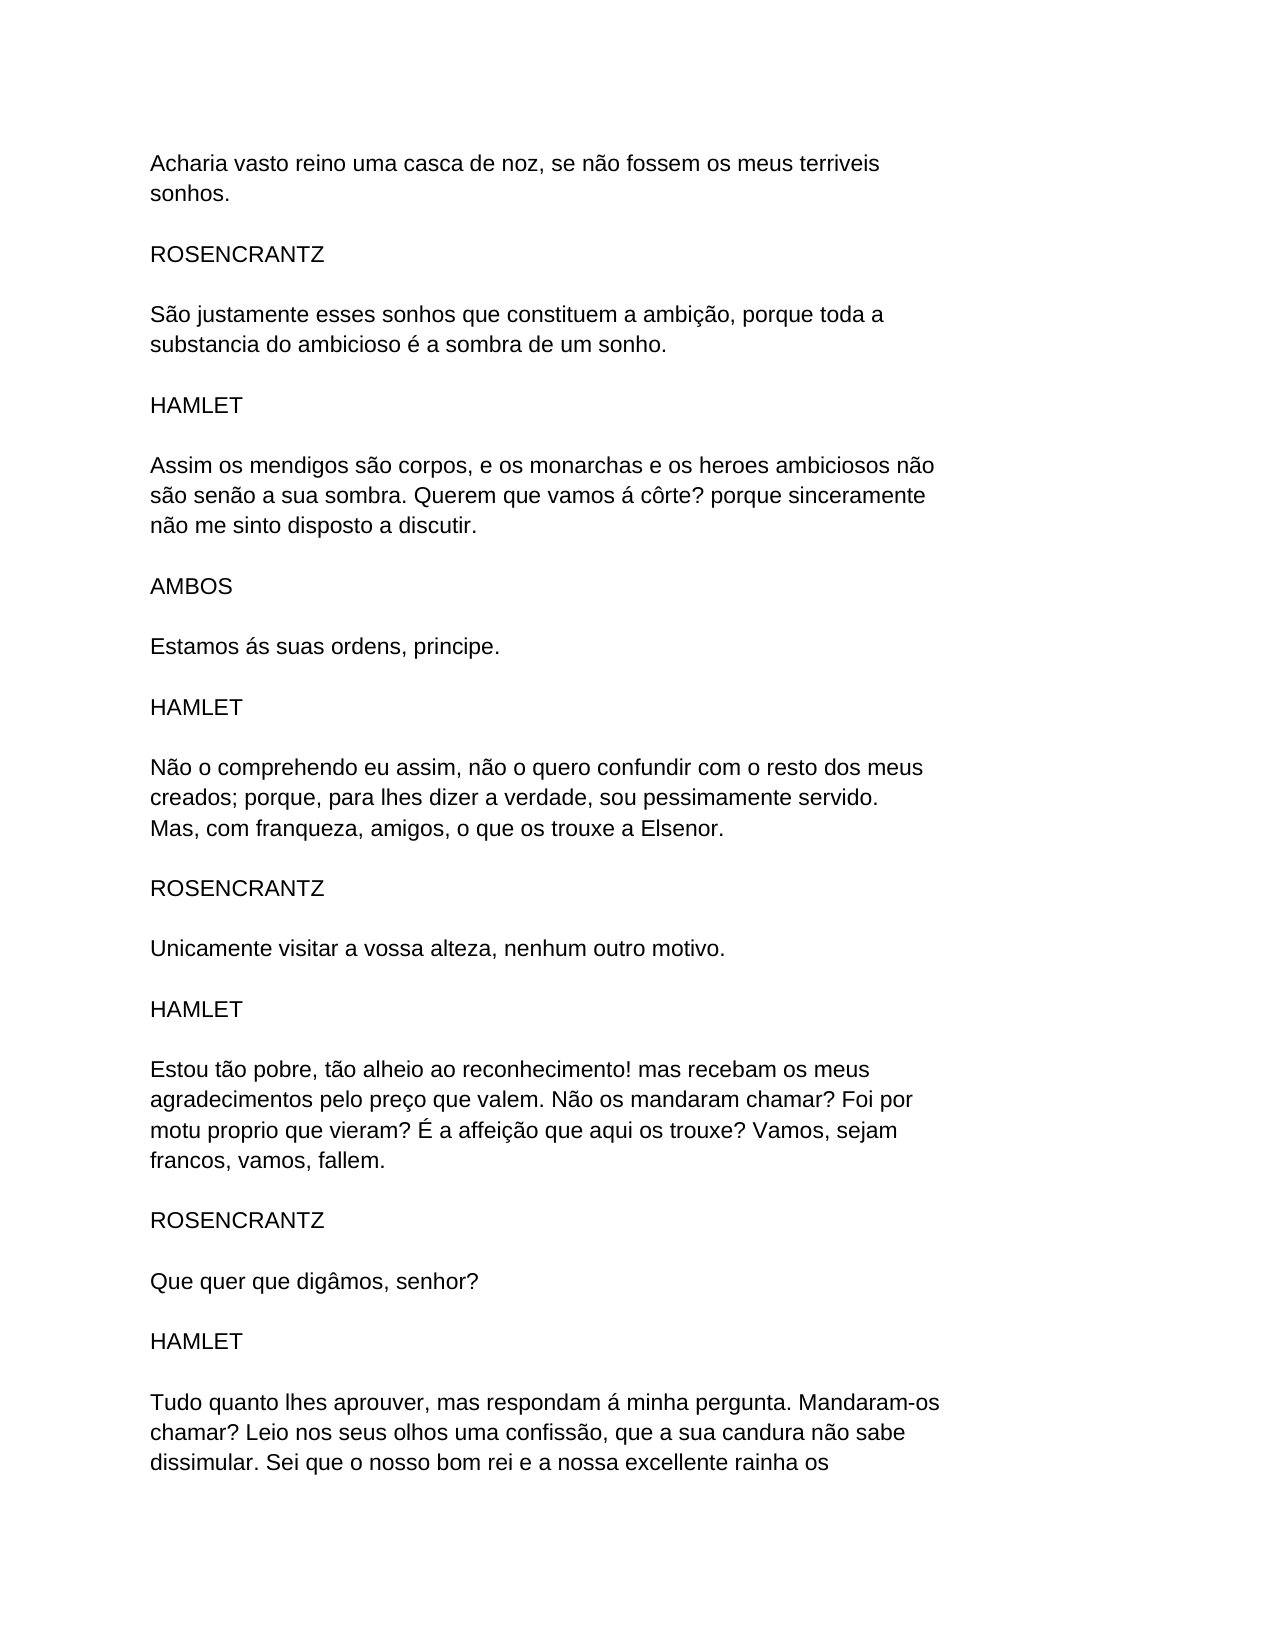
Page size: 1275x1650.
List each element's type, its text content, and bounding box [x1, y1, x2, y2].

text ROSENCRANTZ [150, 875, 1125, 901]
text Que quer que digâmos, senhor? [150, 1268, 1125, 1294]
text São justamente esses sonhos que constituem a ambição, porque toda a [150, 301, 1125, 327]
text HAMLET [150, 694, 1125, 720]
text Acharia vasto reino uma casca de noz, se não fossem os meus terriveis [150, 150, 1125, 176]
text não me sinto disposto a discutir. [150, 512, 1125, 539]
text sonhos. [150, 180, 1125, 207]
text Tudo quanto lhes aprouver, mas respondam á minha pergunta. Mandaram-os [150, 1388, 1125, 1415]
text HAMLET [150, 996, 1125, 1022]
text ROSENCRANTZ [150, 1207, 1125, 1234]
text HAMLET [150, 392, 1125, 418]
text ROSENCRANTZ [150, 241, 1125, 267]
text agradecimentos pelo preço que valem. Não os mandaram chamar? Foi por [150, 1086, 1125, 1113]
text chamar? Leio nos seus olhos uma confissão, que a sua candura não sabe [150, 1419, 1125, 1445]
text substancia do ambicioso é a sombra de um sonho. [150, 331, 1125, 358]
text AMBOS [150, 573, 1125, 599]
text Estou tão pobre, tão alheio ao reconhecimento! mas recebam os meus [150, 1056, 1125, 1083]
text Estamos ás suas ordens, principe. [150, 633, 1125, 660]
text Unicamente visitar a vossa alteza, nenhum outro motivo. [150, 935, 1125, 962]
text Assim os mendigos são corpos, e os monarchas e os heroes ambiciosos não [150, 452, 1125, 478]
text dissimular. Sei que o nosso bom rei e a nossa excellente rainha os [150, 1449, 1125, 1475]
text motu proprio que vieram? É a affeição que aqui os trouxe? Vamos, sejam [150, 1117, 1125, 1143]
text são senão a sua sombra. Querem que vamos á côrte? porque sinceramente [150, 482, 1125, 509]
text creados; porque, para lhes dizer a verdade, sou pessimamente servido. [150, 784, 1125, 811]
text Mas, com franqueza, amigos, o que os trouxe a Elsenor. [150, 814, 1125, 841]
text HAMLET [150, 1328, 1125, 1354]
text francos, vamos, fallem. [150, 1147, 1125, 1173]
text Não o comprehendo eu assim, não o quero confundir com o resto dos meus [150, 754, 1125, 781]
